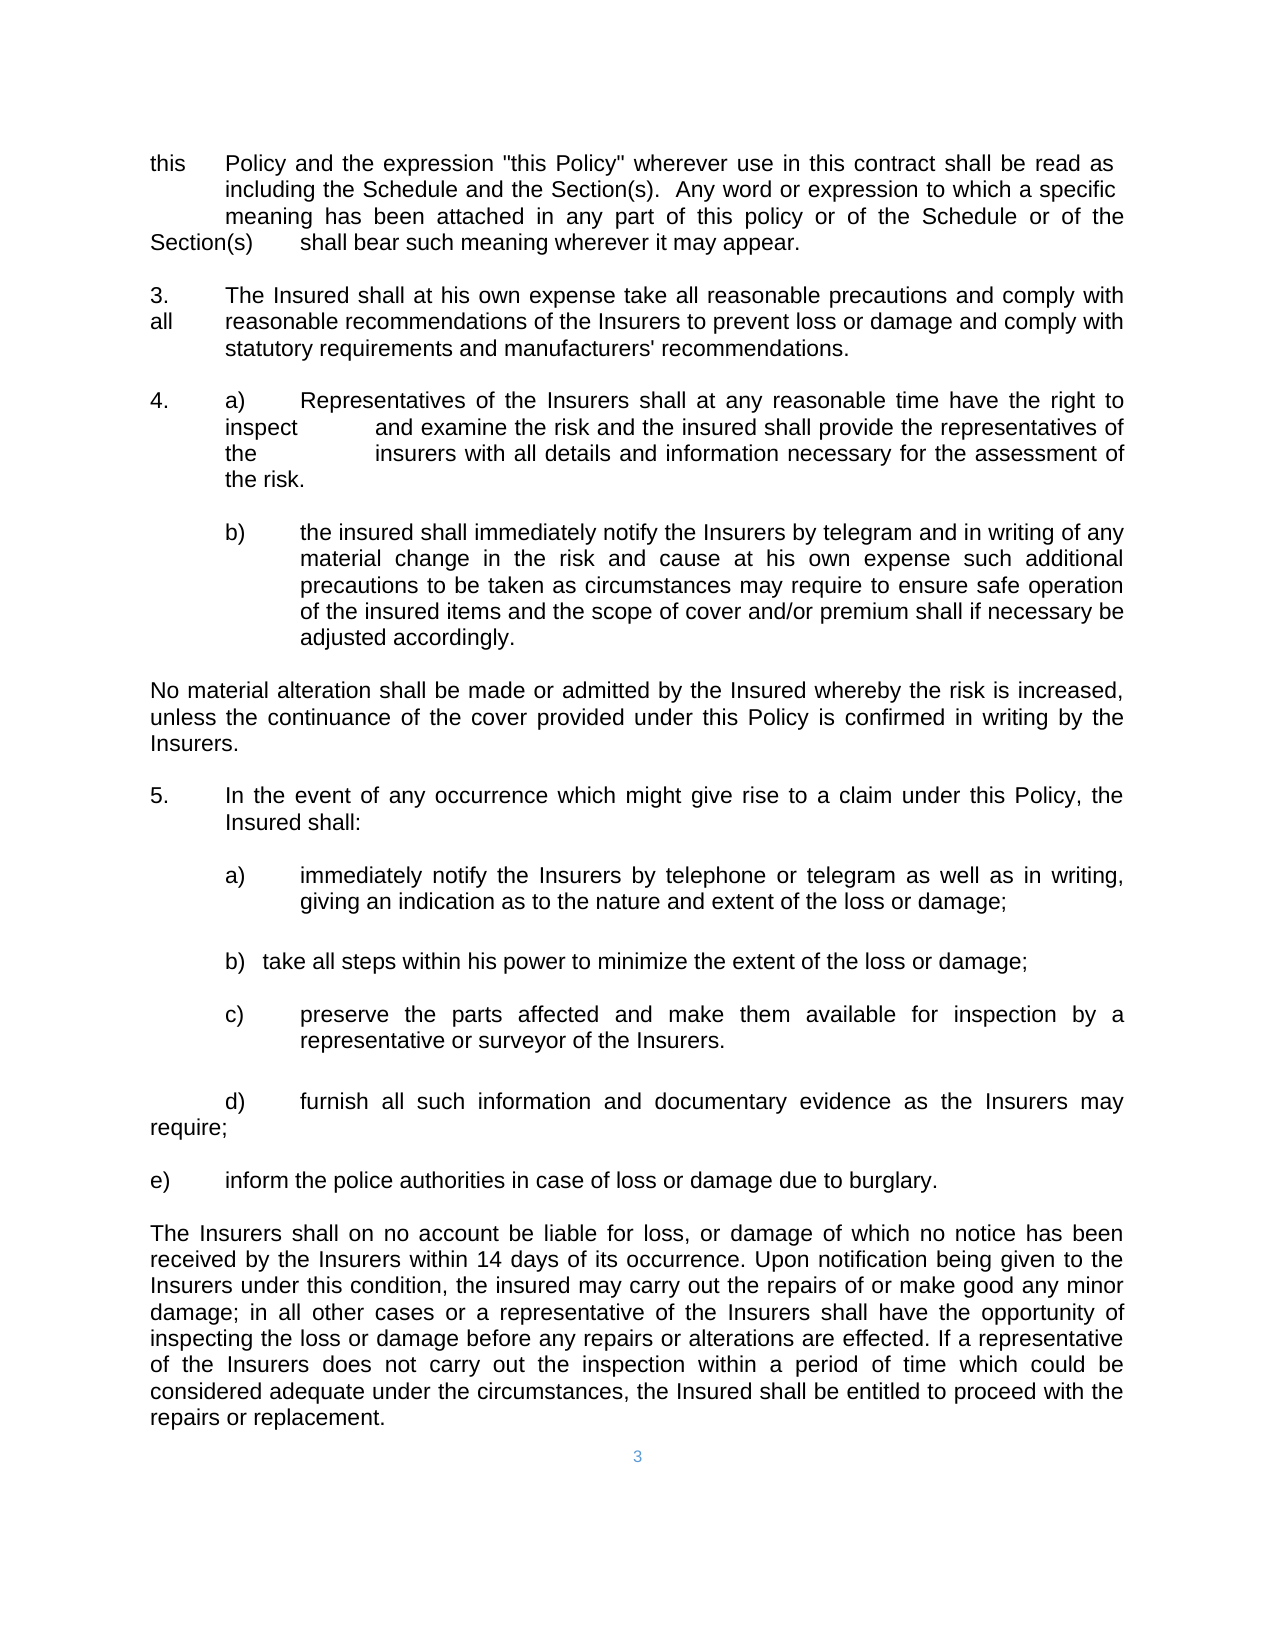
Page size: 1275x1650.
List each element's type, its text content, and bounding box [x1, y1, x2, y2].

text 5. In the event of any occurrence which might give rise to a claim under this Policy, the Insured shall: [150, 782, 1125, 835]
text The Insurers shall on no account be liable for loss, or damage of which no notice has been received by the Insurers within 14 days of its occurrence. Upon notification being given to the Insurers under this condition, the insured may carry out the repairs of or make good any minor damage; in all other cases or a representative of the Insurers shall have the opportunity of inspecting the loss or damage before any repairs or alterations are effected. If a representative of the Insurers does not carry out the inspection within a period of time which could be considered adequate under the circumstances, the Insured shall be entitled to proceed with the repairs or replacement. [150, 1219, 1125, 1430]
text e) inform the police authorities in case of loss or damage due to burglary. [150, 1167, 1125, 1193]
text 4. a) Representatives of the Insurers shall at any reasonable time have the right to inspect and examine the risk and the insured shall provide the representatives of the insurers with all details and information necessary for the assessment of the risk. [150, 387, 1125, 493]
list take all steps within his power to minimize the extent of the loss or damage; [225, 948, 1125, 975]
text 3. The Insured shall at his own expense take all reasonable precautions and comply with all reasonable recommendations of the Insurers to prevent loss or damage and comply with statutory requirements and manufacturers' recommendations. [150, 282, 1125, 361]
text c) preserve the parts affected and make them available for inspection by a representative or surveyor of the Insurers. [225, 1001, 1125, 1054]
text No material alteration shall be made or admitted by the Insured whereby the risk is increased, unless the continuance of the cover provided under this Policy is confirmed in writing by the Insurers. [150, 677, 1125, 756]
text a) immediately notify the Insurers by telephone or telegram as well as in writing, giving an indication as to the nature and extent of the loss or damage; [225, 862, 1125, 914]
text d) furnish all such information and documentary evidence as the Insurers may require; [150, 1088, 1125, 1141]
text b) the insured shall immediately notify the Insurers by telegram and in writing of any material change in the risk and cause at his own expense such additional precautions to be taken as circumstances may require to ensure safe operation of the insured items and the scope of cover and/or premium shall if necessary be adjusted accordingly. [225, 519, 1125, 651]
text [150, 150, 1125, 255]
